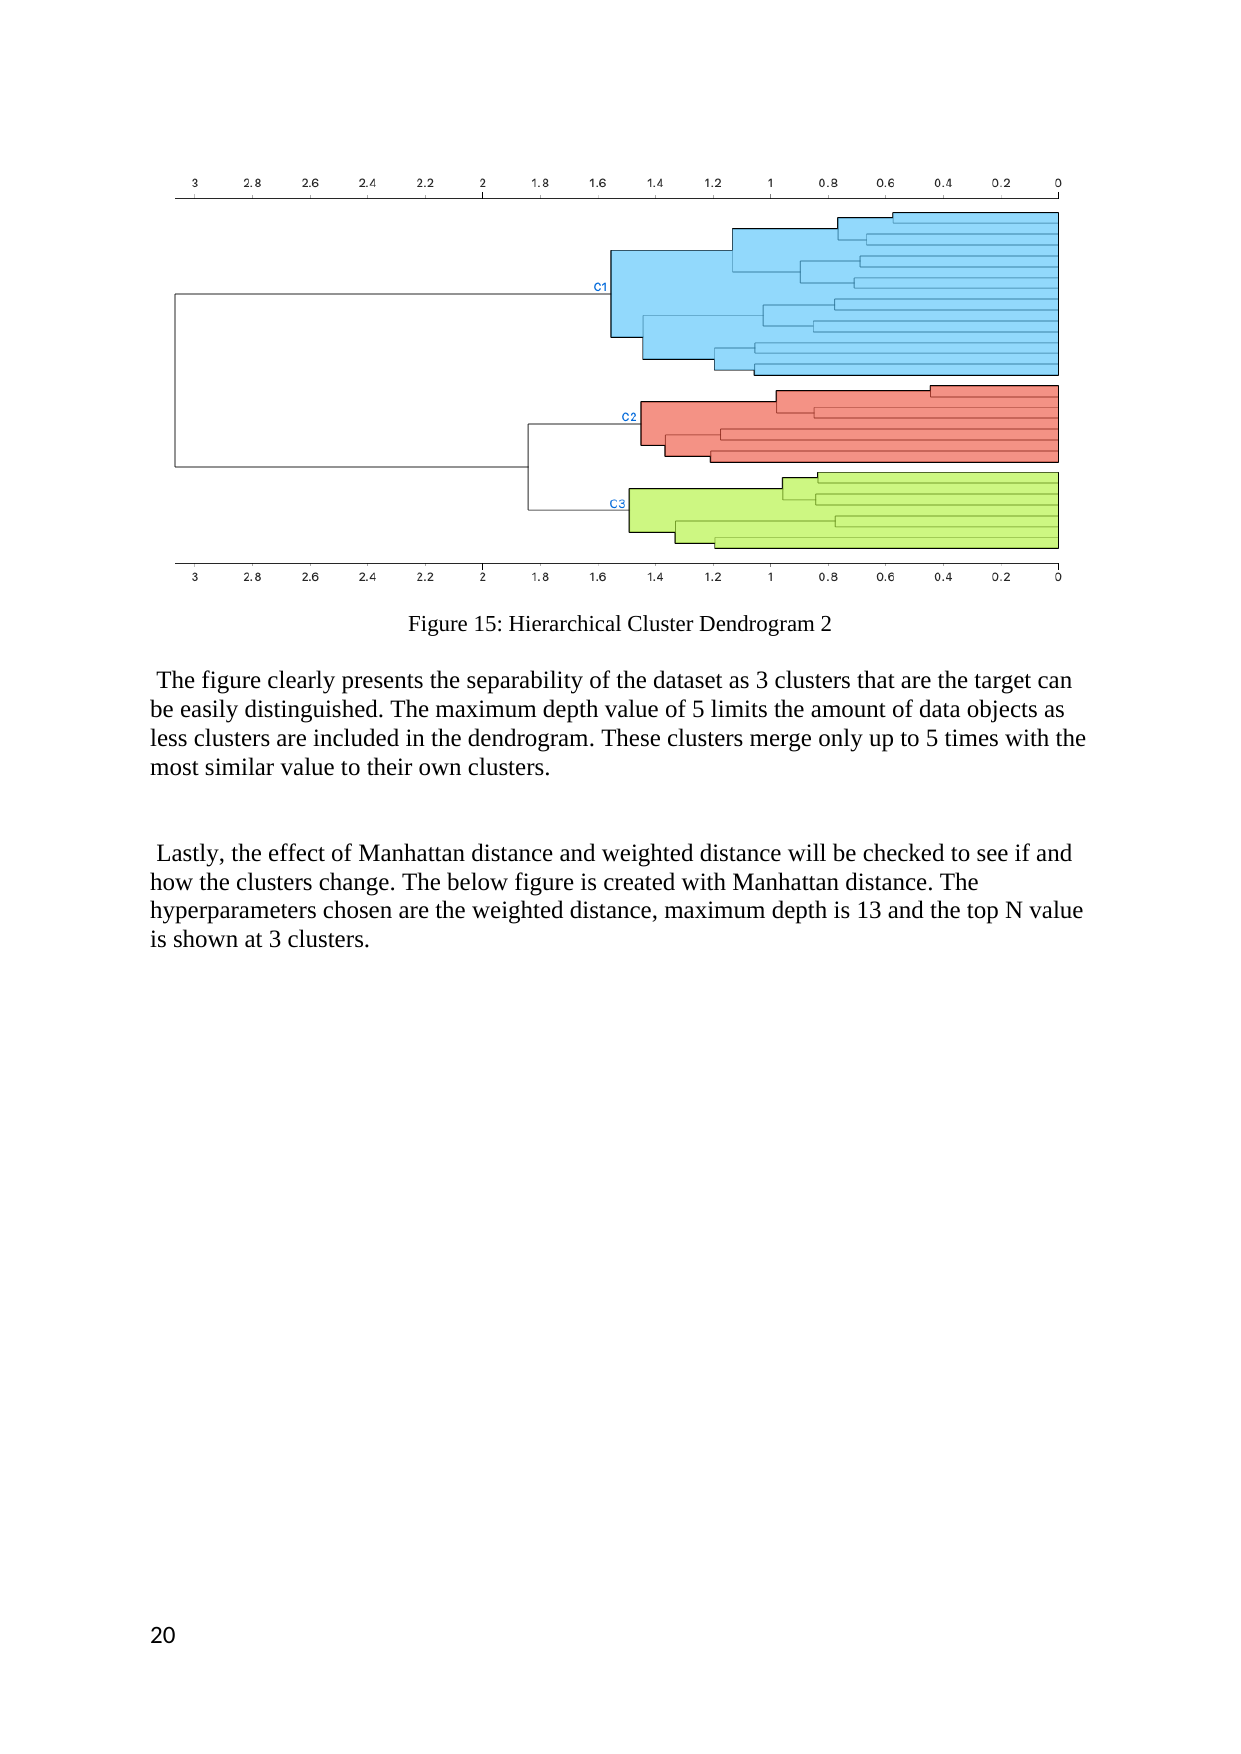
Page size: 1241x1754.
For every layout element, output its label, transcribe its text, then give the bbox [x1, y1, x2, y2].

text The figure clearly presents the separability of the dataset as 3 clusters that are the target can be easily distinguished. The maximum depth value of 5 limits the amount of data objects as less clusters are included in the dendrogram. These clusters merge only up to 5 times with the most similar value to their own clusters. [150, 665, 1090, 780]
text Figure 15: Hierarchical Cluster Dendrogram 2 [150, 611, 1090, 637]
text Lastly, the effect of Manhattan distance and weighted distance will be checked to see if and how the clusters change. The below figure is created with Manhattan distance. The hyperparameters chosen are the weighted distance, maximum depth is 13 and the top N value is shown at 3 clusters. [150, 838, 1090, 953]
picture [150, 150, 1091, 611]
